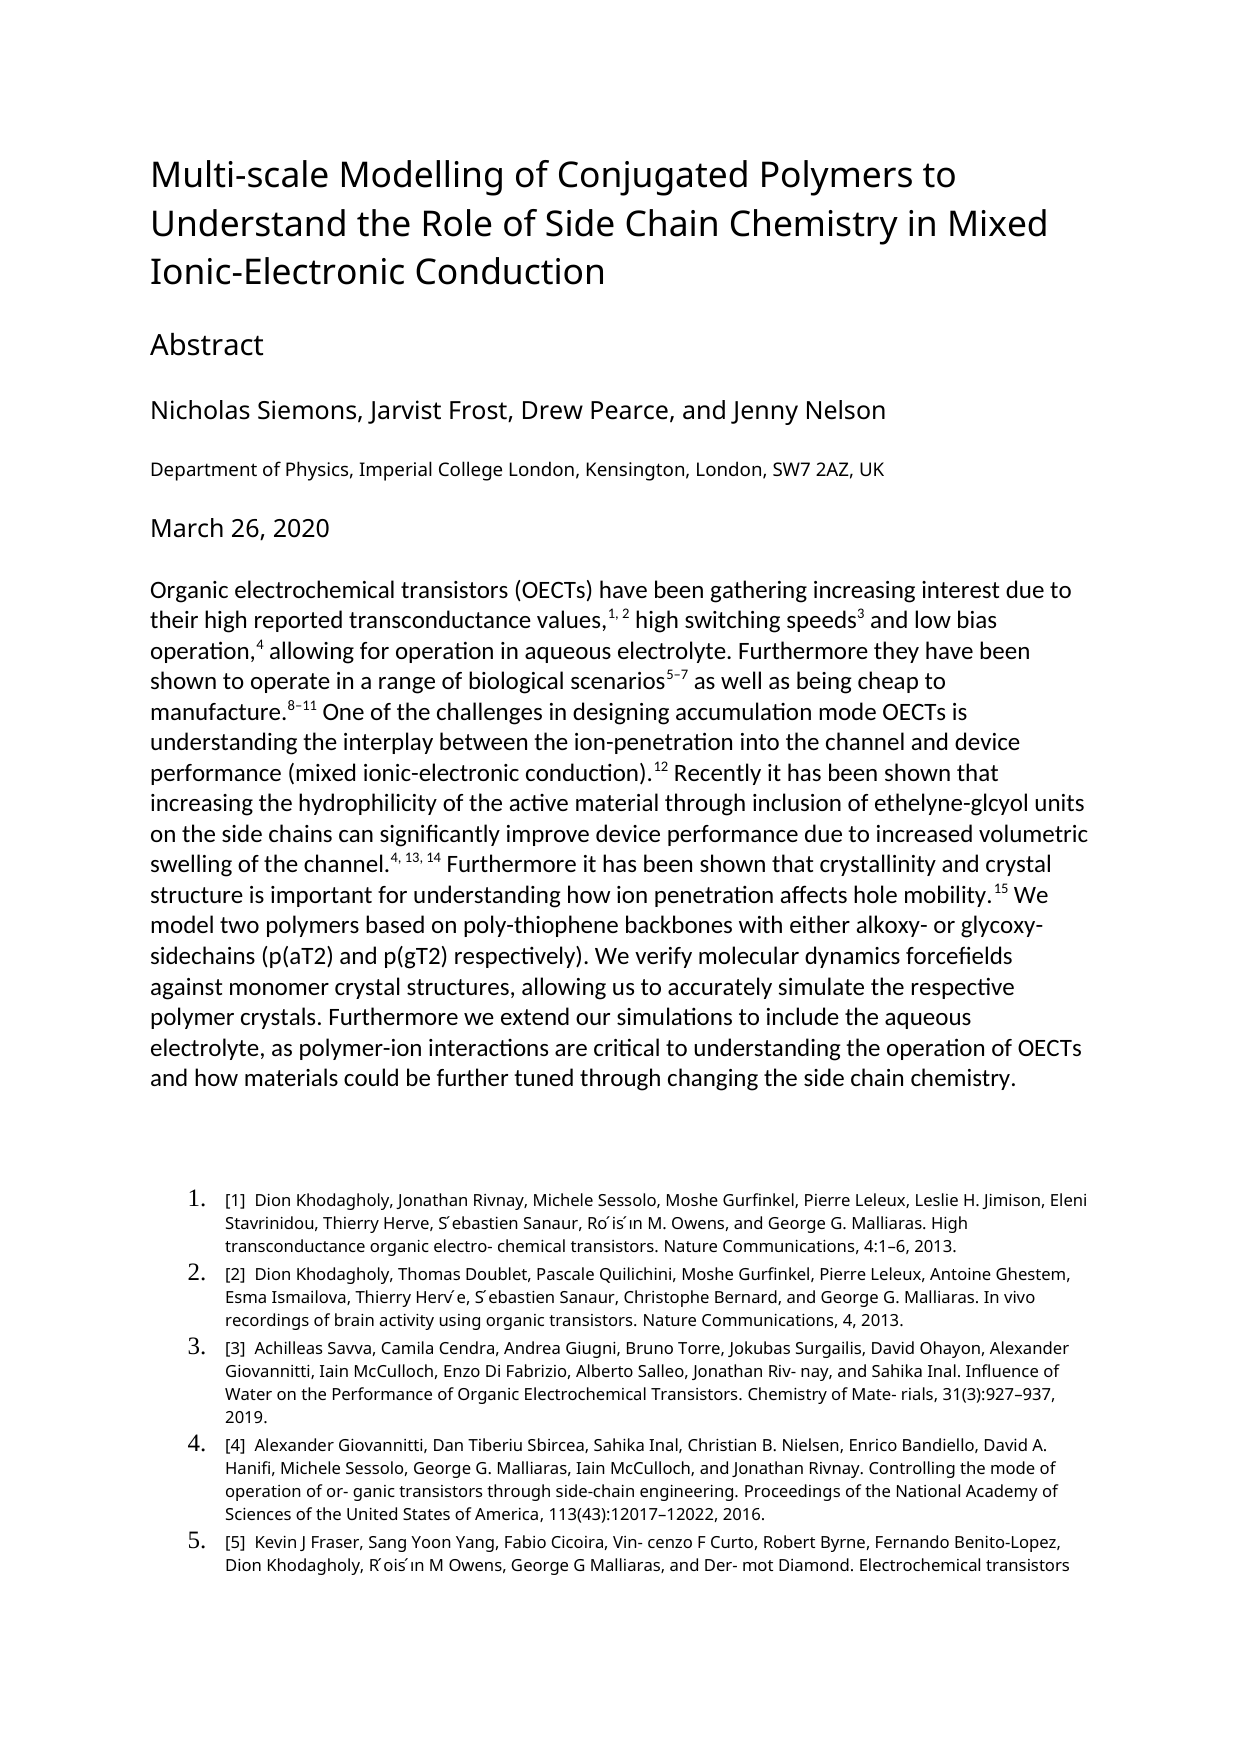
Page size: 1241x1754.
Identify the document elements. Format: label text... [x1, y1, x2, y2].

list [187, 1525, 1090, 1576]
list [1] Dion Khodagholy, Jonathan Rivnay, Michele Sessolo, Moshe Gurfinkel, Pierre Leleux, Leslie H. Jimison, Eleni Stavrinidou, Thierry Herve, S ́ebastien Sanaur, Ro ́is ́ın M. Owens, and George G. Malliaras. High transconductance organic electro- chemical transistors. Nature Communications, 4:1–6, 2013. [187, 1183, 1090, 1257]
text March 26, 2020 [150, 511, 1090, 545]
text Department of Physics, Imperial College London, Kensington, London, SW7 2AZ, UK [150, 456, 1090, 481]
text Organic electrochemical transistors (OECTs) have been gathering increasing interest due to their high reported transconductance values,1, 2 high switching speeds3 and low bias operation,4 allowing for operation in aqueous electrolyte. Furthermore they have been shown to operate in a range of biological scenarios5–7 as well as being cheap to [150, 574, 1090, 696]
text Nicholas Siemons, Jarvist Frost, Drew Pearce, and Jenny Nelson [150, 393, 1090, 427]
list [3] Achilleas Savva, Camila Cendra, Andrea Giugni, Bruno Torre, Jokubas Surgailis, David Ohayon, Alexander Giovannitti, Iain McCulloch, Enzo Di Fabrizio, Alberto Salleo, Jonathan Riv- nay, and Sahika Inal. Influence of Water on the Performance of Organic Electrochemical Transistors. Chemistry of Mate- rials, 31(3):927–937, 2019. [187, 1331, 1090, 1428]
list [4] Alexander Giovannitti, Dan Tiberiu Sbircea, Sahika Inal, Christian B. Nielsen, Enrico Bandiello, David A. Hanifi, Michele Sessolo, George G. Malliaras, Iain McCulloch, and Jonathan Rivnay. Controlling the mode of operation of or- ganic transistors through side-chain engineering. Proceedings of the National Academy of Sciences of the United States of America, 113(43):12017–12022, 2016. [187, 1428, 1090, 1525]
text on the side chains can significantly improve device performance due to increased volumetric swelling of the channel.4, 13, 14 Furthermore it has been shown that crystallinity and crystal structure is important for understanding how ion penetration affects hole mobility.15 We model two polymers based on poly-thiophene backbones with either alkoxy- or glycoxy- sidechains (p(aT2) and p(gT2) respectively). We verify molecular dynamics forcefields against monomer crystal structures, allowing us to accurately simulate the respective polymer crystals. Furthermore we extend our simulations to include the aqueous electrolyte, as polymer-ion interactions are critical to understanding the operation of OECTs and how materials could be further tuned through changing the side chain chemistry. [150, 818, 1090, 1093]
text Multi-scale Modelling of Conjugated Polymers to Understand the Role of Side Chain Chemistry in Mixed Ionic-Electronic Conduction [150, 150, 1090, 295]
text Abstract [150, 324, 1090, 363]
list [2] Dion Khodagholy, Thomas Doublet, Pascale Quilichini, Moshe Gurfinkel, Pierre Leleux, Antoine Ghestem, Esma Ismailova, Thierry Herv ́e, S ́ebastien Sanaur, Christophe Bernard, and George G. Malliaras. In vivo recordings of brain activity using organic transistors. Nature Communications, 4, 2013. [187, 1257, 1090, 1331]
text manufacture.8–11 One of the challenges in designing accumulation mode OECTs is understanding the interplay between the ion-penetration into the channel and device performance (mixed ionic-electronic conduction).12 Recently it has been shown that increasing the hydrophilicity of the active material through inclusion of ethelyne-glcyol units [150, 696, 1090, 818]
